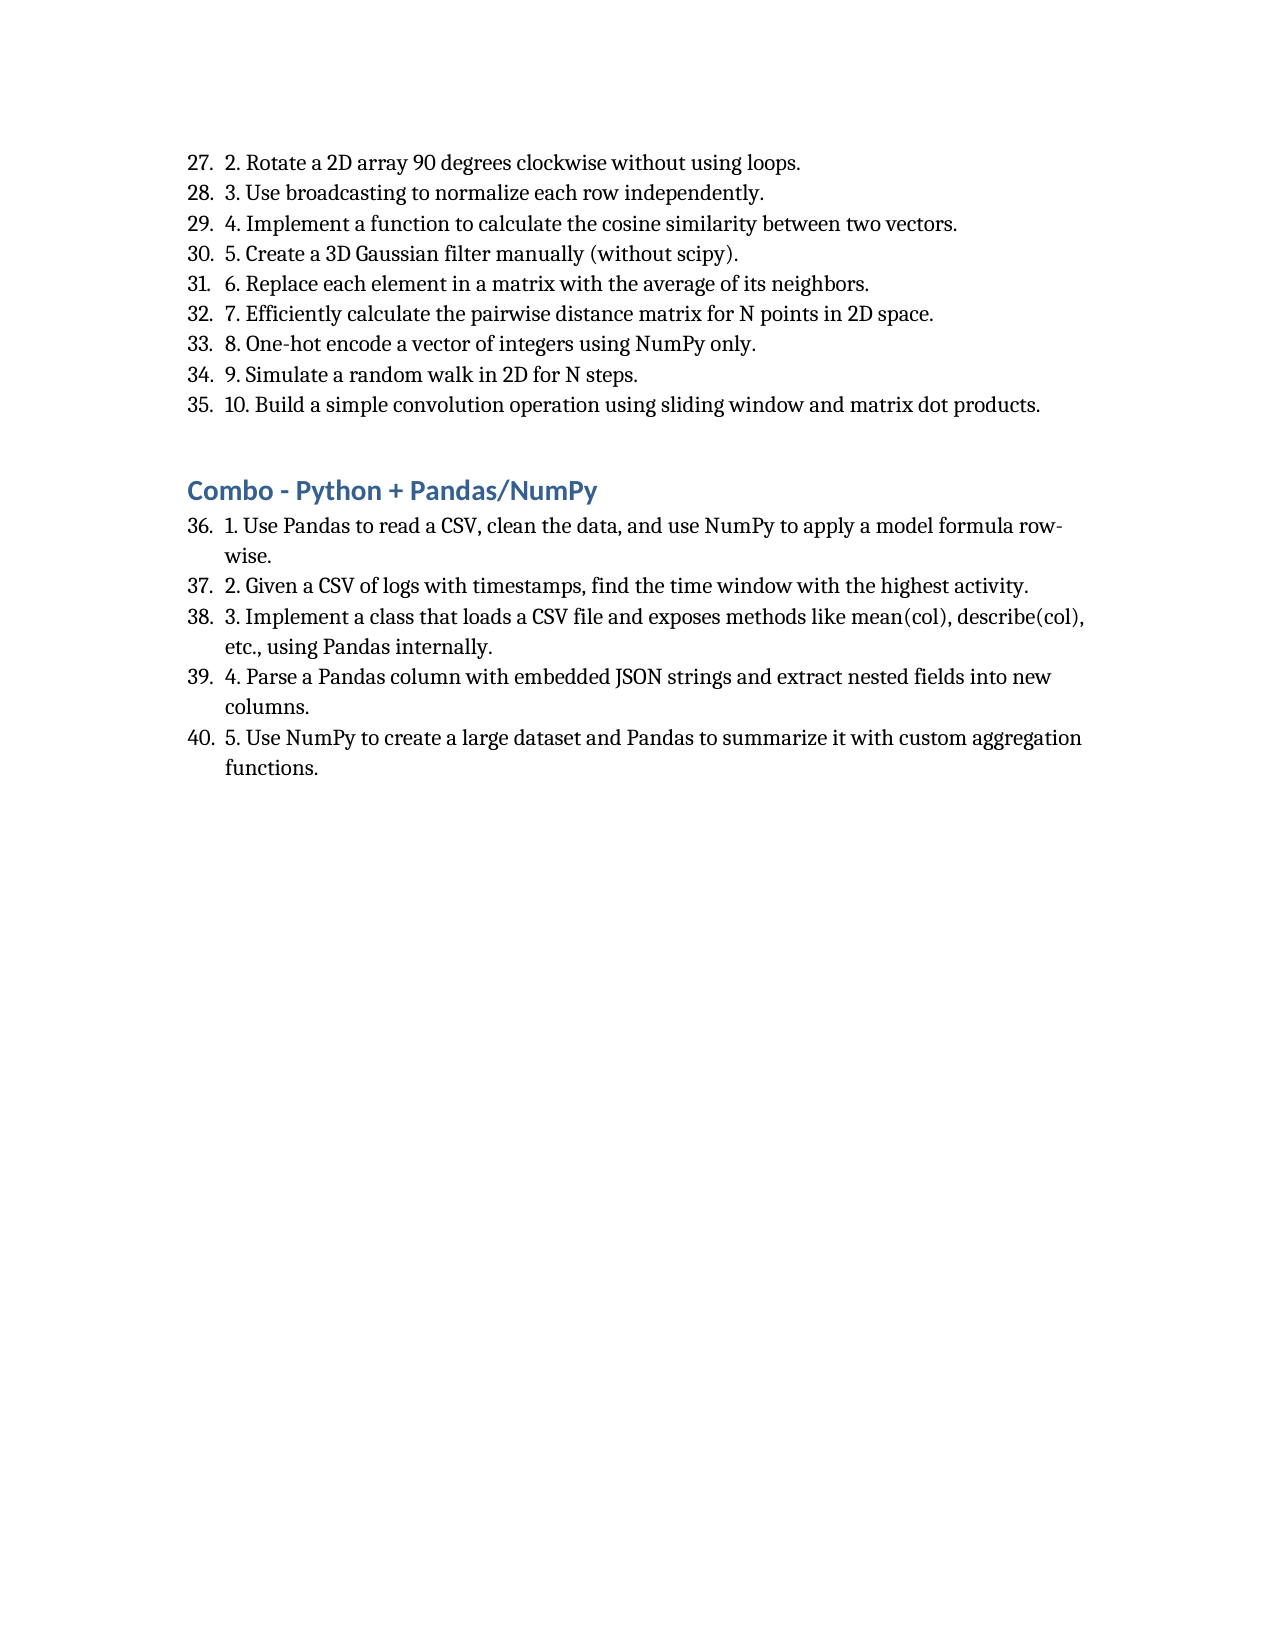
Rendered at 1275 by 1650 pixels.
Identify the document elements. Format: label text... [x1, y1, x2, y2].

list 3. Implement a class that loads a CSV file and exposes methods like mean(col), describe(col), etc., using Pandas internally. [187, 603, 1087, 660]
list 5. Use NumPy to create a large dataset and Pandas to summarize it with custom aggregation functions. [187, 724, 1087, 781]
list 4. Implement a function to calculate the cosine similarity between two vectors. [187, 210, 1087, 237]
list 2. Rotate a 2D array 90 degrees clockwise without using loops. [187, 150, 1087, 176]
list 8. One-hot encode a vector of integers using NumPy only. [187, 331, 1087, 358]
list 3. Use broadcasting to normalize each row independently. [187, 180, 1087, 207]
list 9. Simulate a random walk in 2D for N steps. [187, 361, 1087, 388]
subtitle Combo - Python + Pandas/NumPy [187, 472, 1087, 507]
list 4. Parse a Pandas column with embedded JSON strings and extract nested fields into new columns. [187, 664, 1087, 720]
list 7. Efficiently calculate the pairwise distance matrix for N points in 2D space. [187, 301, 1087, 327]
list 1. Use Pandas to read a CSV, clean the data, and use NumPy to apply a model formula row-wise. [187, 513, 1087, 569]
list 6. Replace each element in a matrix with the average of its neighbors. [187, 271, 1087, 297]
list 10. Build a simple convolution operation using sliding window and matrix dot products. [187, 392, 1087, 418]
list 2. Given a CSV of logs with timestamps, find the time window with the highest activity. [187, 573, 1087, 599]
list 5. Create a 3D Gaussian filter manually (without scipy). [187, 241, 1087, 267]
